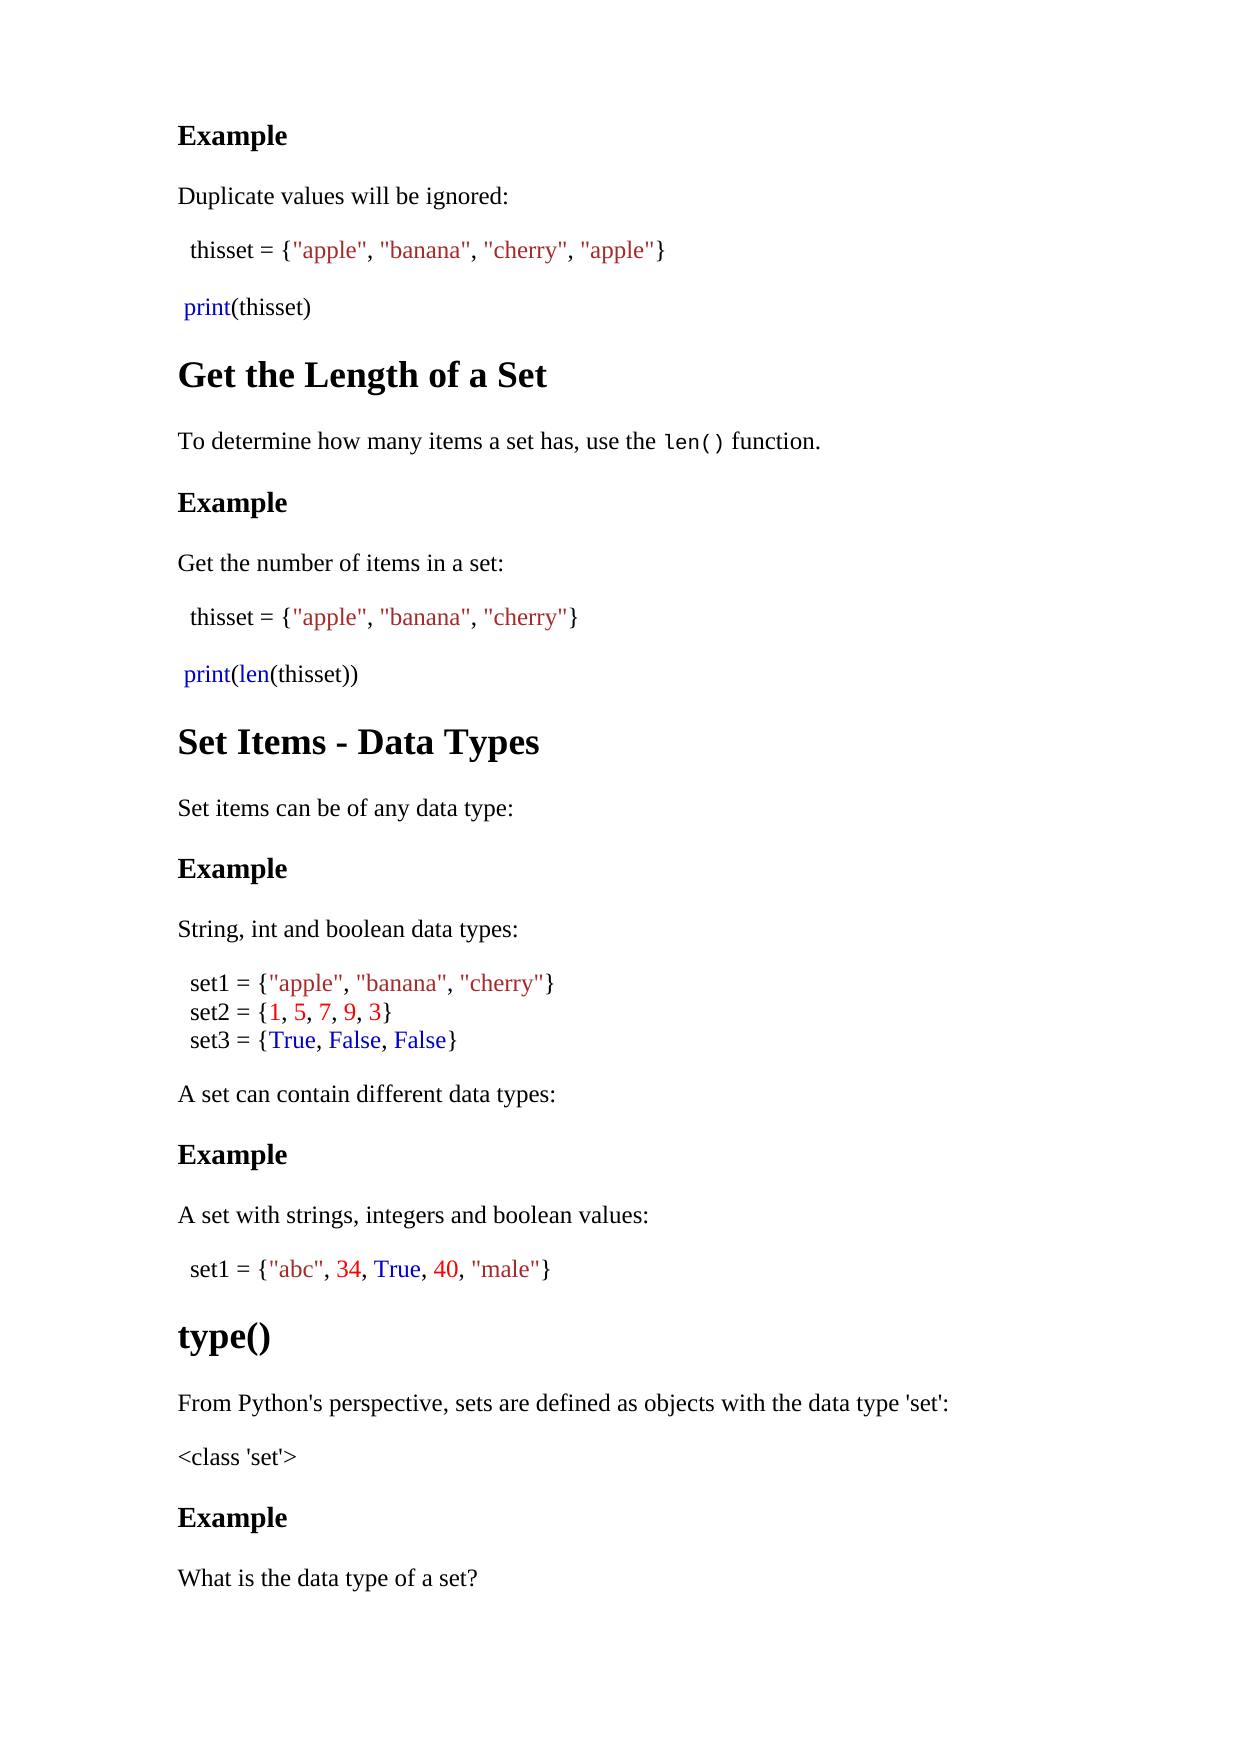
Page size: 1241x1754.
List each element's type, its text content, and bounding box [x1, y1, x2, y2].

text From Python's perspective, sets are defined as objects with the data type 'set': [177, 1388, 1152, 1417]
subtitle Get the Length of a Set [177, 352, 1152, 395]
text Set items can be of any data type: [177, 793, 1152, 822]
text thisset = {"apple", "banana", "cherry", "apple"} print(thisset) [177, 235, 1152, 321]
subtitle Example [177, 485, 1152, 519]
text set1 = {"apple", "banana", "cherry"} set2 = {1, 5, 7, 9, 3} set3 = {True, False, False} [177, 968, 1152, 1054]
text String, int and boolean data types: [177, 914, 1152, 943]
text Duplicate values will be ignored: [177, 181, 1152, 210]
text A set with strings, integers and boolean values: [177, 1200, 1152, 1229]
text Get the number of items in a set: [177, 548, 1152, 577]
subtitle Example [177, 851, 1152, 885]
subtitle Example [177, 1137, 1152, 1171]
subtitle Example [177, 1500, 1152, 1533]
text What is the data type of a set? [177, 1563, 1152, 1591]
subtitle Example [177, 118, 1152, 152]
text <class 'set'> [177, 1442, 1152, 1471]
subtitle type() [177, 1314, 1152, 1357]
text set1 = {"abc", 34, True, 40, "male"} [177, 1254, 1152, 1283]
subtitle Set Items - Data Types [177, 719, 1152, 762]
text A set can contain different data types: [177, 1079, 1152, 1108]
text thisset = {"apple", "banana", "cherry"} print(len(thisset)) [177, 602, 1152, 688]
text To determine how many items a set has, use the len() function. [177, 426, 1152, 456]
